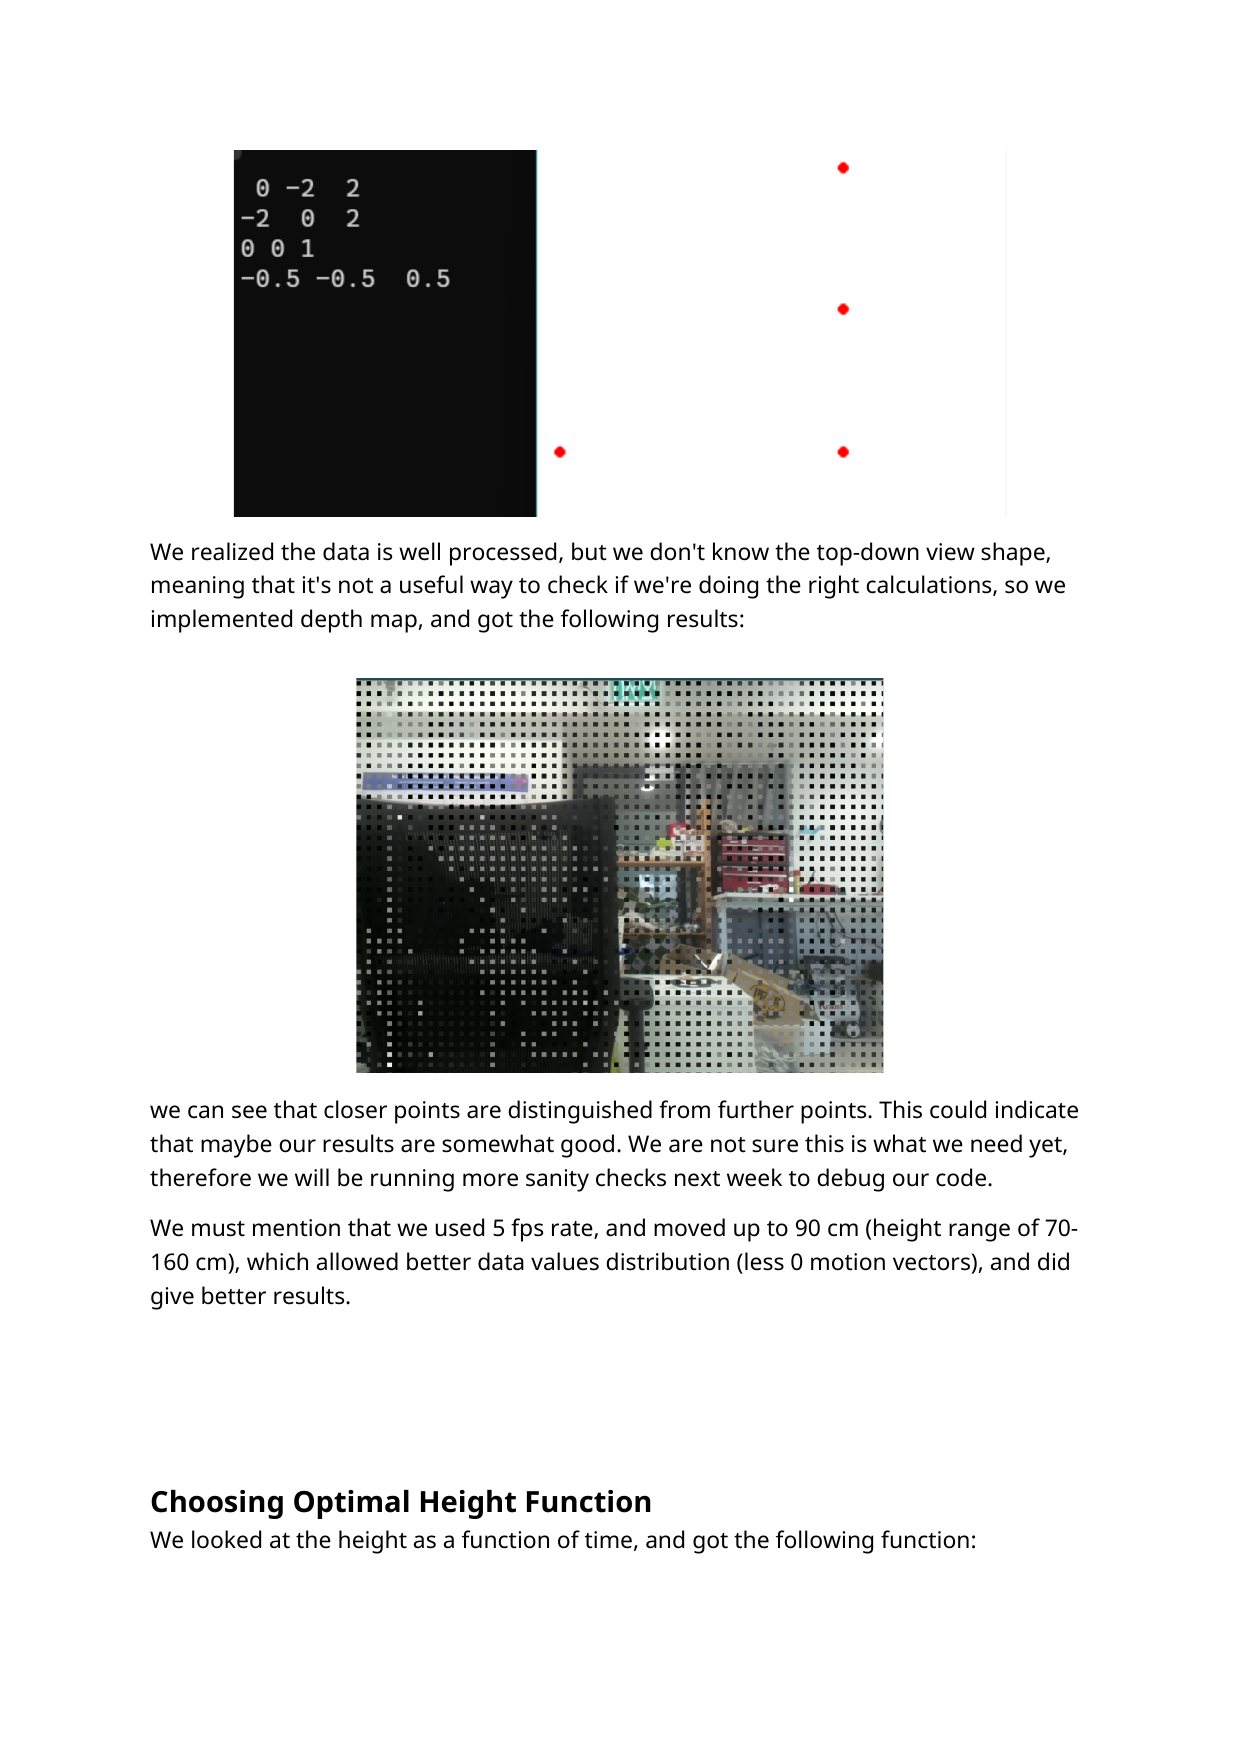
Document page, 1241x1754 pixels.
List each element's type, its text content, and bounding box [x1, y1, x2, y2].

picture [233, 150, 1007, 517]
picture [356, 678, 884, 1073]
subtitle Choosing Optimal Height Function [150, 1481, 1090, 1521]
list We looked at the height as a function of time, and got the following function: [150, 1524, 1090, 1555]
text We realized the data is well processed, but we don't know the top-down view shape, meaning that it's not a useful way to check if we're doing the right calculations, so we implemented depth map, and got the following results: [150, 535, 1090, 634]
text We must mention that we used 5 fps rate, and moved up to 90 cm (height range of 70-160 cm), which allowed better data values distribution (less 0 motion vectors), and did give better results. [150, 1212, 1090, 1311]
